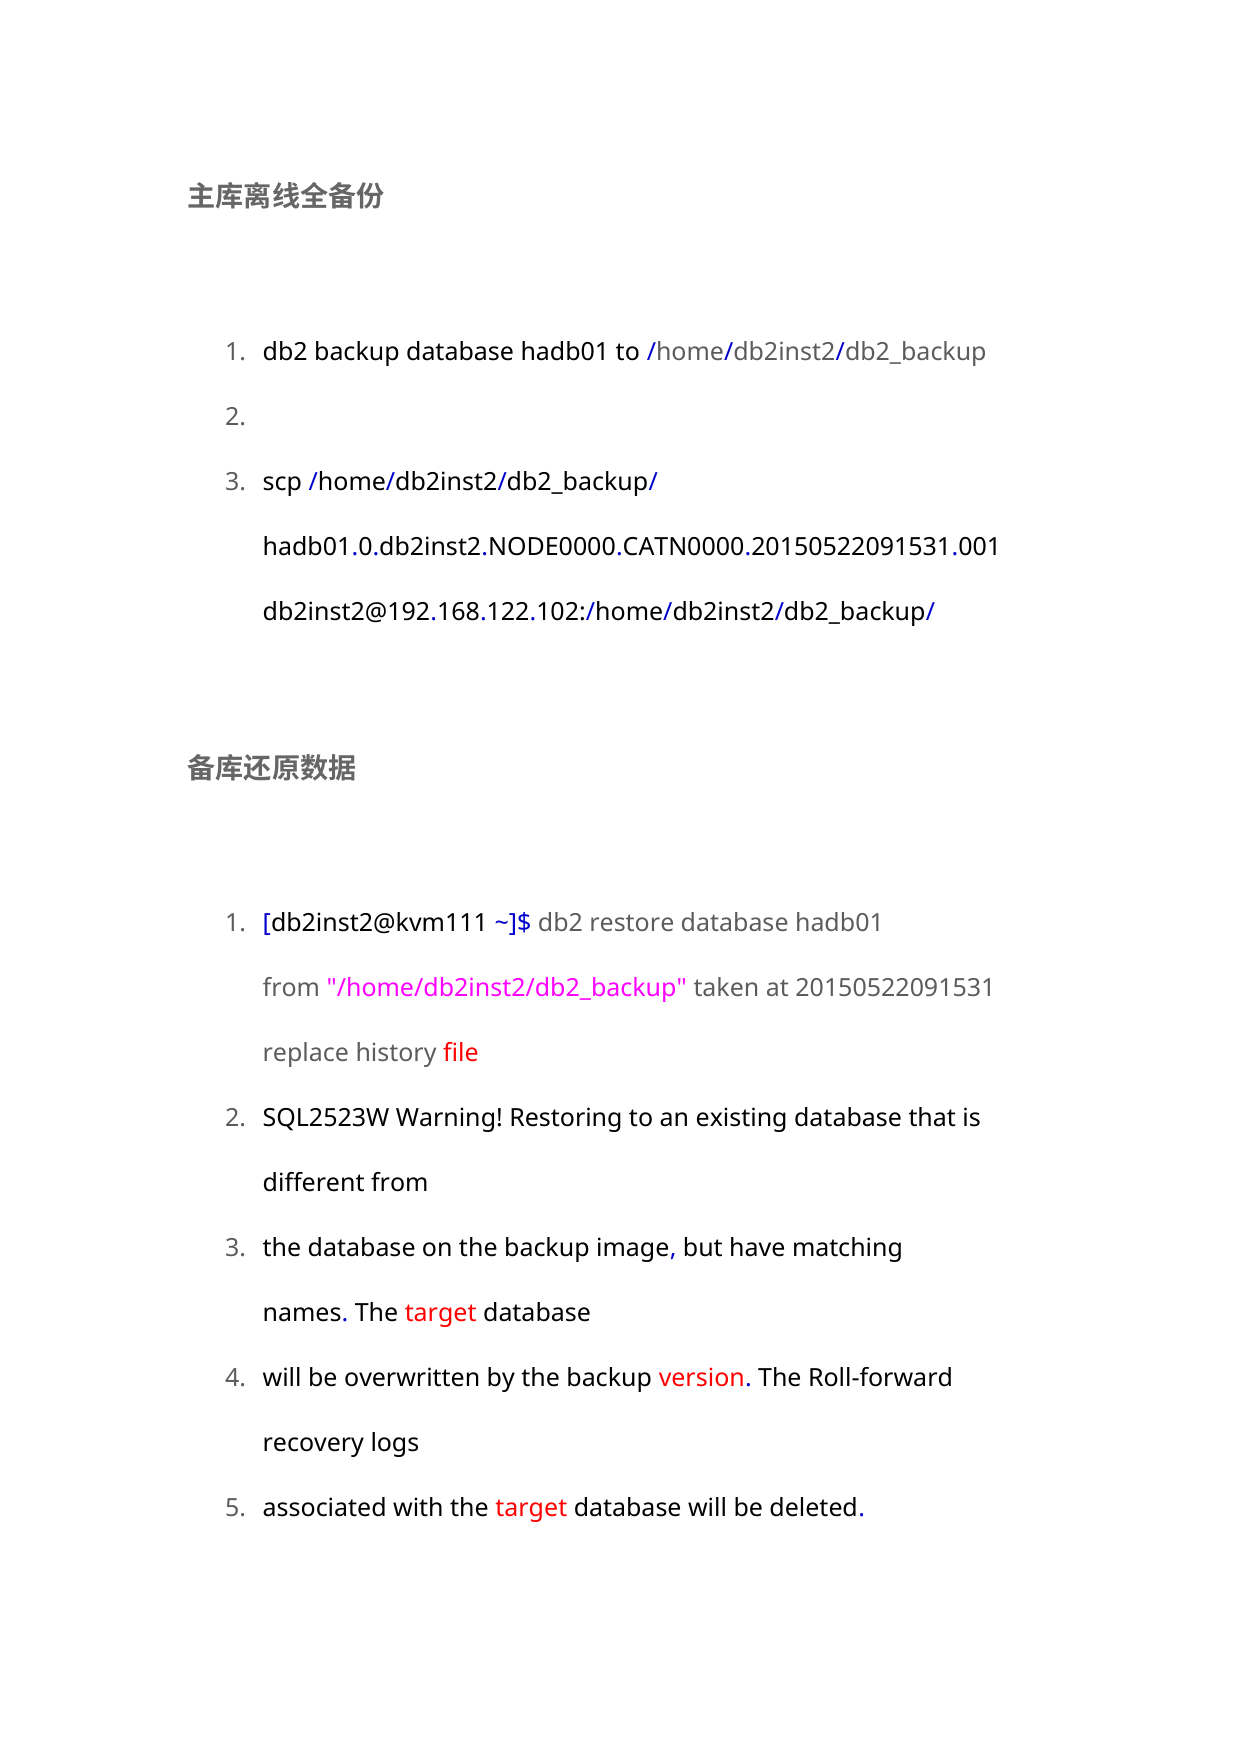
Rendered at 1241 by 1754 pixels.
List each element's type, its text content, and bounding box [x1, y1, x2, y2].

text 备库还原数据 [187, 734, 1053, 799]
list [db2inst2@kvm111 ~]$ db2 restore database hadb01 from "/home/db2inst2/db2_backup" taken at 20150522091531 replace history file [225, 889, 1053, 1084]
list scp /home/db2inst2/db2_backup/hadb01.0.db2inst2.NODE0000.CATN0000.20150522091531.001 db2inst2@192.168.122.102:/home/db2inst2/db2_backup/ [225, 448, 1053, 643]
list associated with the target database will be deleted. [225, 1474, 1053, 1539]
list will be overwritten by the backup version. The Roll-forward recovery logs [225, 1344, 1053, 1474]
list SQL2523W Warning! Restoring to an existing database that is different from [225, 1084, 1053, 1214]
list the database on the backup image, but have matching names. The target database [225, 1214, 1053, 1344]
list db2 backup database hadb01 to /home/db2inst2/db2_backup [225, 318, 1053, 383]
text 主库离线全备份 [187, 162, 1053, 227]
